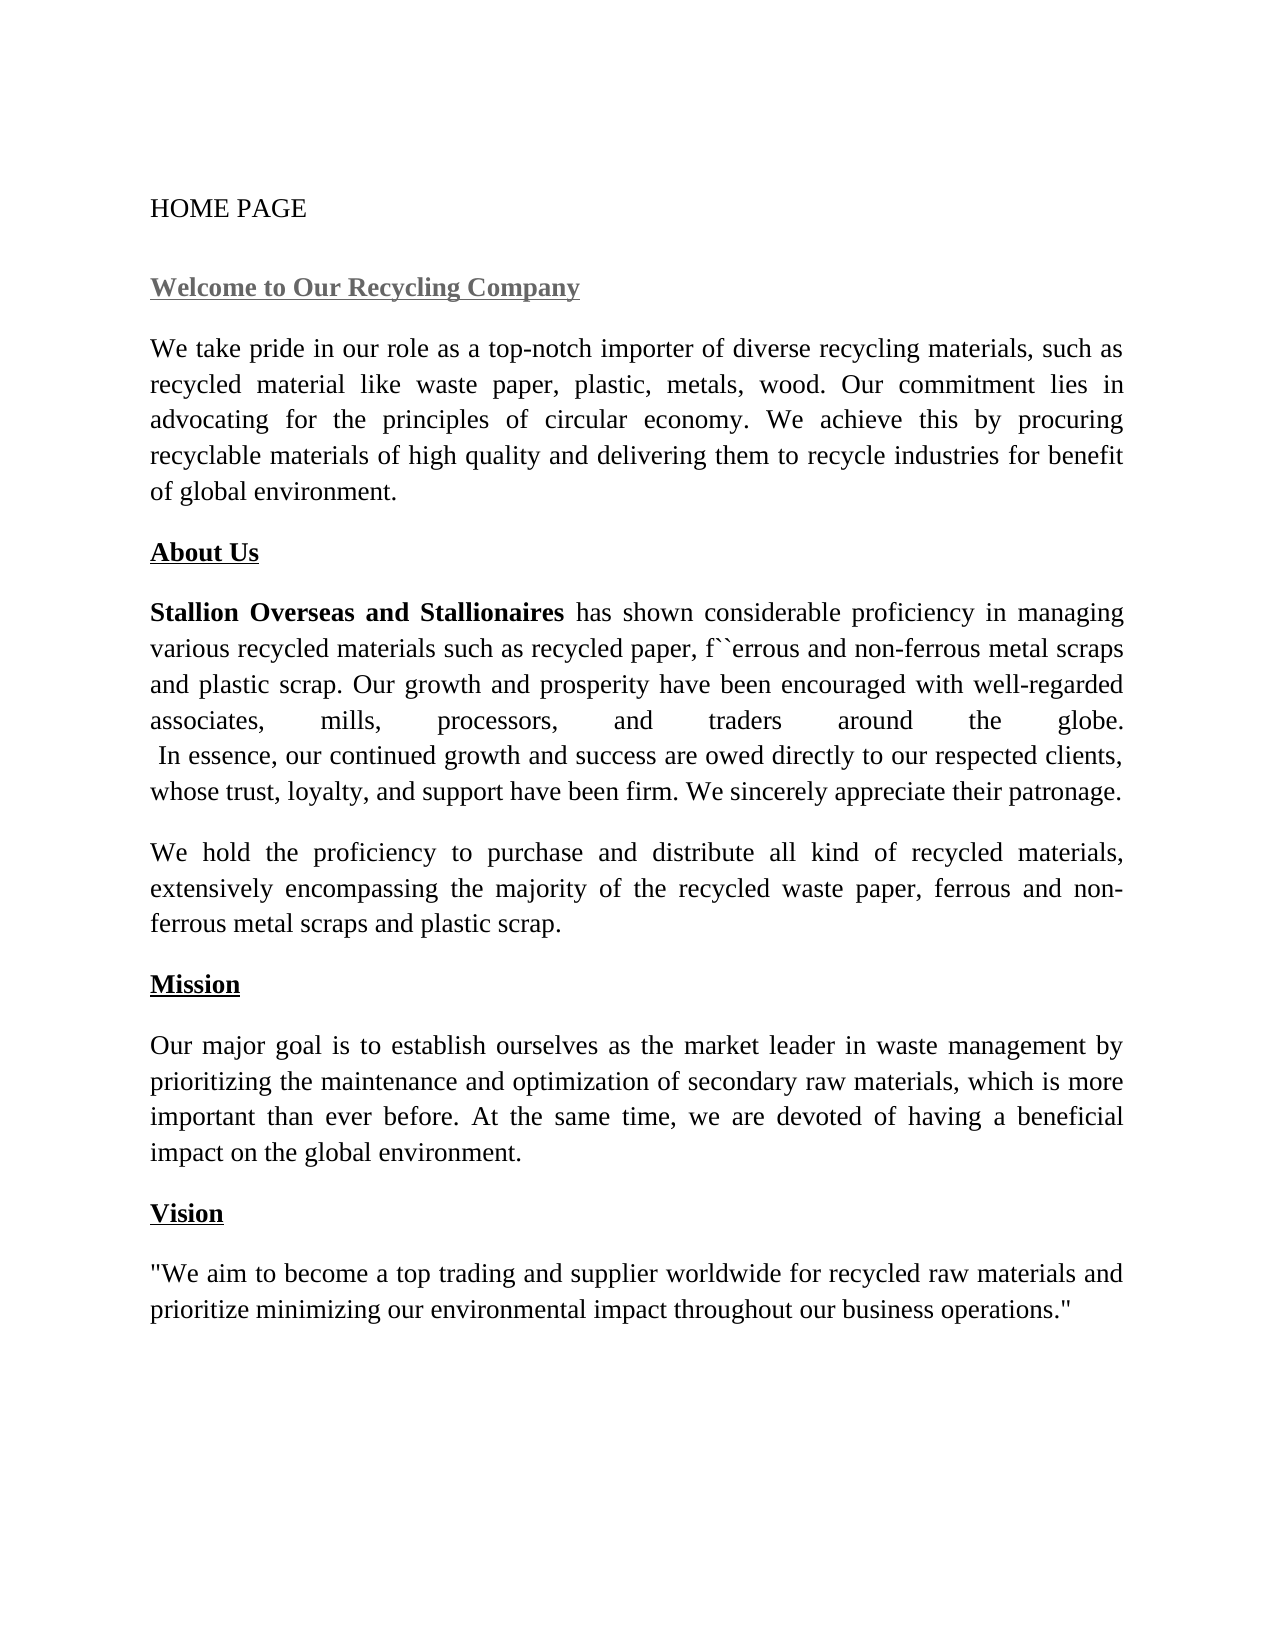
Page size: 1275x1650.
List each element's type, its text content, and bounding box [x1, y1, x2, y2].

subtitle Mission [150, 968, 1125, 999]
text Our major goal is to establish ourselves as the market leader in waste management by prioritizing the maintenance and optimization of secondary raw materials, which is more important than ever before. At the same time, we are devoted of having a beneficial impact on the global environment. [150, 1029, 1125, 1167]
text We take pride in our role as a top-notch importer of diverse recycling materials, such as recycled material like waste paper, plastic, metals, wood. Our commitment lies in advocating for the principles of circular economy. We achieve this by procuring recyclable materials of high quality and delivering them to recycle industries for benefit of global environment. [150, 332, 1125, 506]
text Stallion Overseas and Stallionaires has shown considerable proficiency in managing various recycled materials such as recycled paper, f``errous and non-ferrous metal scraps and plastic scrap. Our growth and prosperity have been encouraged with well-regarded associates, mills, processors, and traders around the globe. In essence, our continued growth and success are owed directly to our respected clients, whose trust, loyalty, and support have been firm. We sincerely appreciate their patronage. [150, 597, 1125, 806]
subtitle HOME PAGE [150, 192, 1125, 223]
subtitle Vision [150, 1197, 1125, 1228]
text "We aim to become a top trading and supplier worldwide for recycled raw materials and prioritize minimizing our environmental impact throughout our business operations." [150, 1257, 1125, 1324]
subtitle Welcome to Our Recycling Company [150, 271, 1125, 303]
text We hold the proficiency to purchase and distribute all kind of recycled materials, extensively encompassing the majority of the recycled waste paper, ferrous and non-ferrous metal scraps and plastic scrap. [150, 836, 1125, 938]
subtitle About Us [150, 536, 1125, 567]
